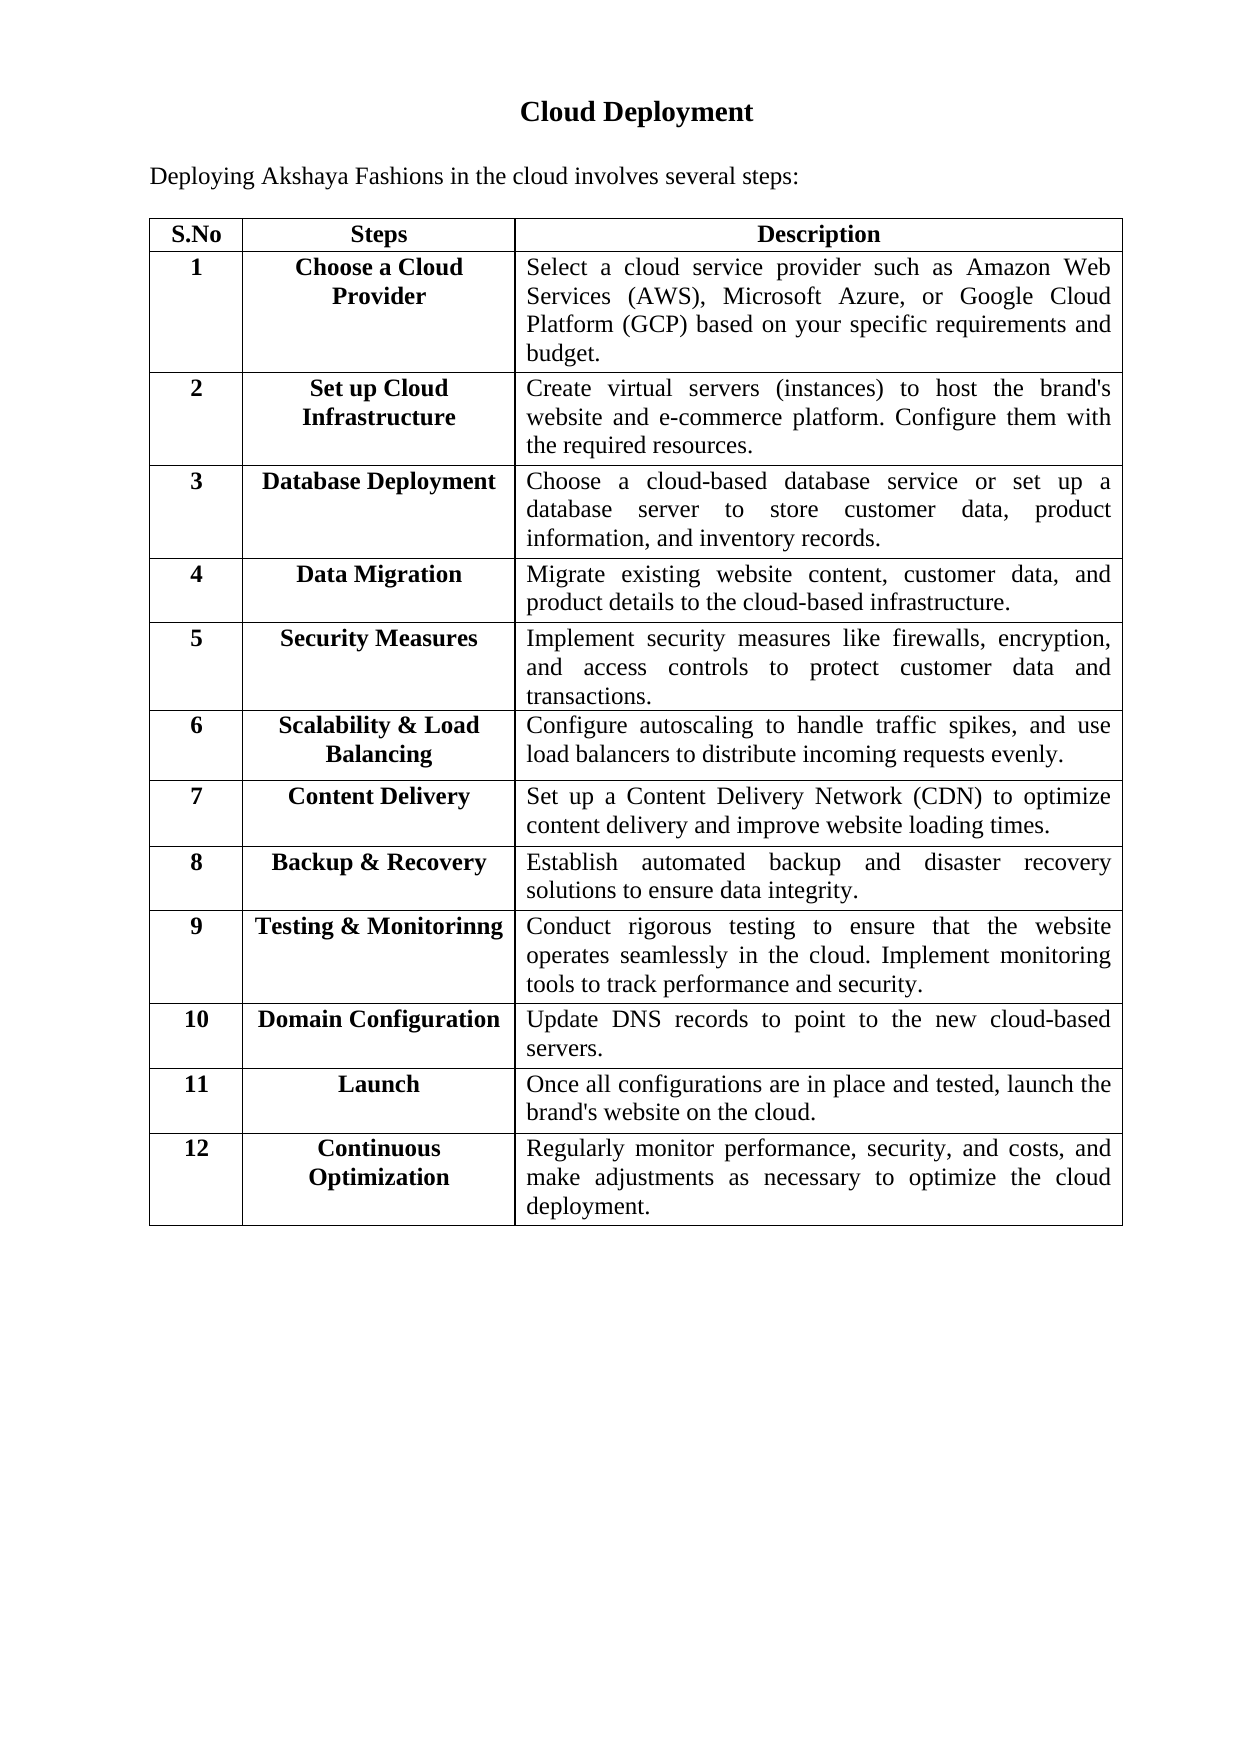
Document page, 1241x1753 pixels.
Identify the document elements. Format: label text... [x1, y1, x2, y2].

table_cell Conduct rigorous testing to ensure that the website operates seamlessly in the cloud. Implement monitoring tools to track performance and security. [516, 911, 1122, 1003]
table_cell 10 [150, 1004, 242, 1068]
table_cell 7 [150, 781, 242, 846]
table_cell Establish automated backup and disaster recovery solutions to ensure data integrity. [516, 847, 1122, 910]
table_cell Content Delivery [243, 781, 514, 846]
table_cell 1 [150, 252, 242, 372]
table_cell Create virtual servers (instances) to host the brand's website and e-commerce platform. Configure them with the required resources. [516, 373, 1122, 465]
table_cell Once all configurations are in place and tested, launch the brand's website on the cloud. [516, 1069, 1122, 1132]
table_cell Backup & Recovery [243, 847, 514, 910]
table_header S.No [150, 219, 242, 251]
table_cell Choose a Cloud Provider [243, 252, 514, 372]
table_header Steps [243, 219, 514, 251]
table_cell Launch [243, 1069, 514, 1132]
table_cell Select a cloud service provider such as Amazon Web Services (AWS), Microsoft Azure, or Google Cloud Platform (GCP) based on your specific requirements and budget. [516, 252, 1122, 372]
table_cell Security Measures [243, 623, 514, 709]
table_header Description [516, 219, 1122, 251]
table_cell 4 [150, 559, 242, 622]
table_cell 3 [150, 466, 242, 558]
table_cell Data Migration [243, 559, 514, 622]
table_cell 11 [150, 1069, 242, 1132]
table_cell Implement security measures like firewalls, encryption, and access controls to protect customer data and transactions. [516, 623, 1122, 709]
text Deploying Akshaya Fashions in the cloud involves several steps: [149, 161, 1124, 189]
text Cloud Deployment [149, 94, 1124, 127]
table_cell Scalability & Load Balancing [243, 711, 514, 780]
table_cell Set up Cloud Infrastructure [243, 373, 514, 465]
table_cell Domain Configuration [243, 1004, 514, 1068]
table_cell 8 [150, 847, 242, 910]
table_cell Choose a cloud-based database service or set up a database server to store customer data, product information, and inventory records. [516, 466, 1122, 558]
table_cell Migrate existing website content, customer data, and product details to the cloud-based infrastructure. [516, 559, 1122, 622]
table_cell Continuous Optimization [243, 1134, 514, 1225]
table_cell Set up a Content Delivery Network (CDN) to optimize content delivery and improve website loading times. [516, 781, 1122, 846]
table_cell Database Deployment [243, 466, 514, 558]
table_cell 9 [150, 911, 242, 1003]
table_cell 5 [150, 623, 242, 709]
table_cell 12 [150, 1134, 242, 1225]
table_cell Testing & Monitorinng [243, 911, 514, 1003]
table_cell Regularly monitor performance, security, and costs, and make adjustments as necessary to optimize the cloud deployment. [516, 1134, 1122, 1225]
table_cell 2 [150, 373, 242, 465]
table_cell Configure autoscaling to handle traffic spikes, and use load balancers to distribute incoming requests evenly. [516, 711, 1122, 780]
table_cell 6 [150, 711, 242, 780]
table_cell Update DNS records to point to the new cloud-based servers. [516, 1004, 1122, 1068]
